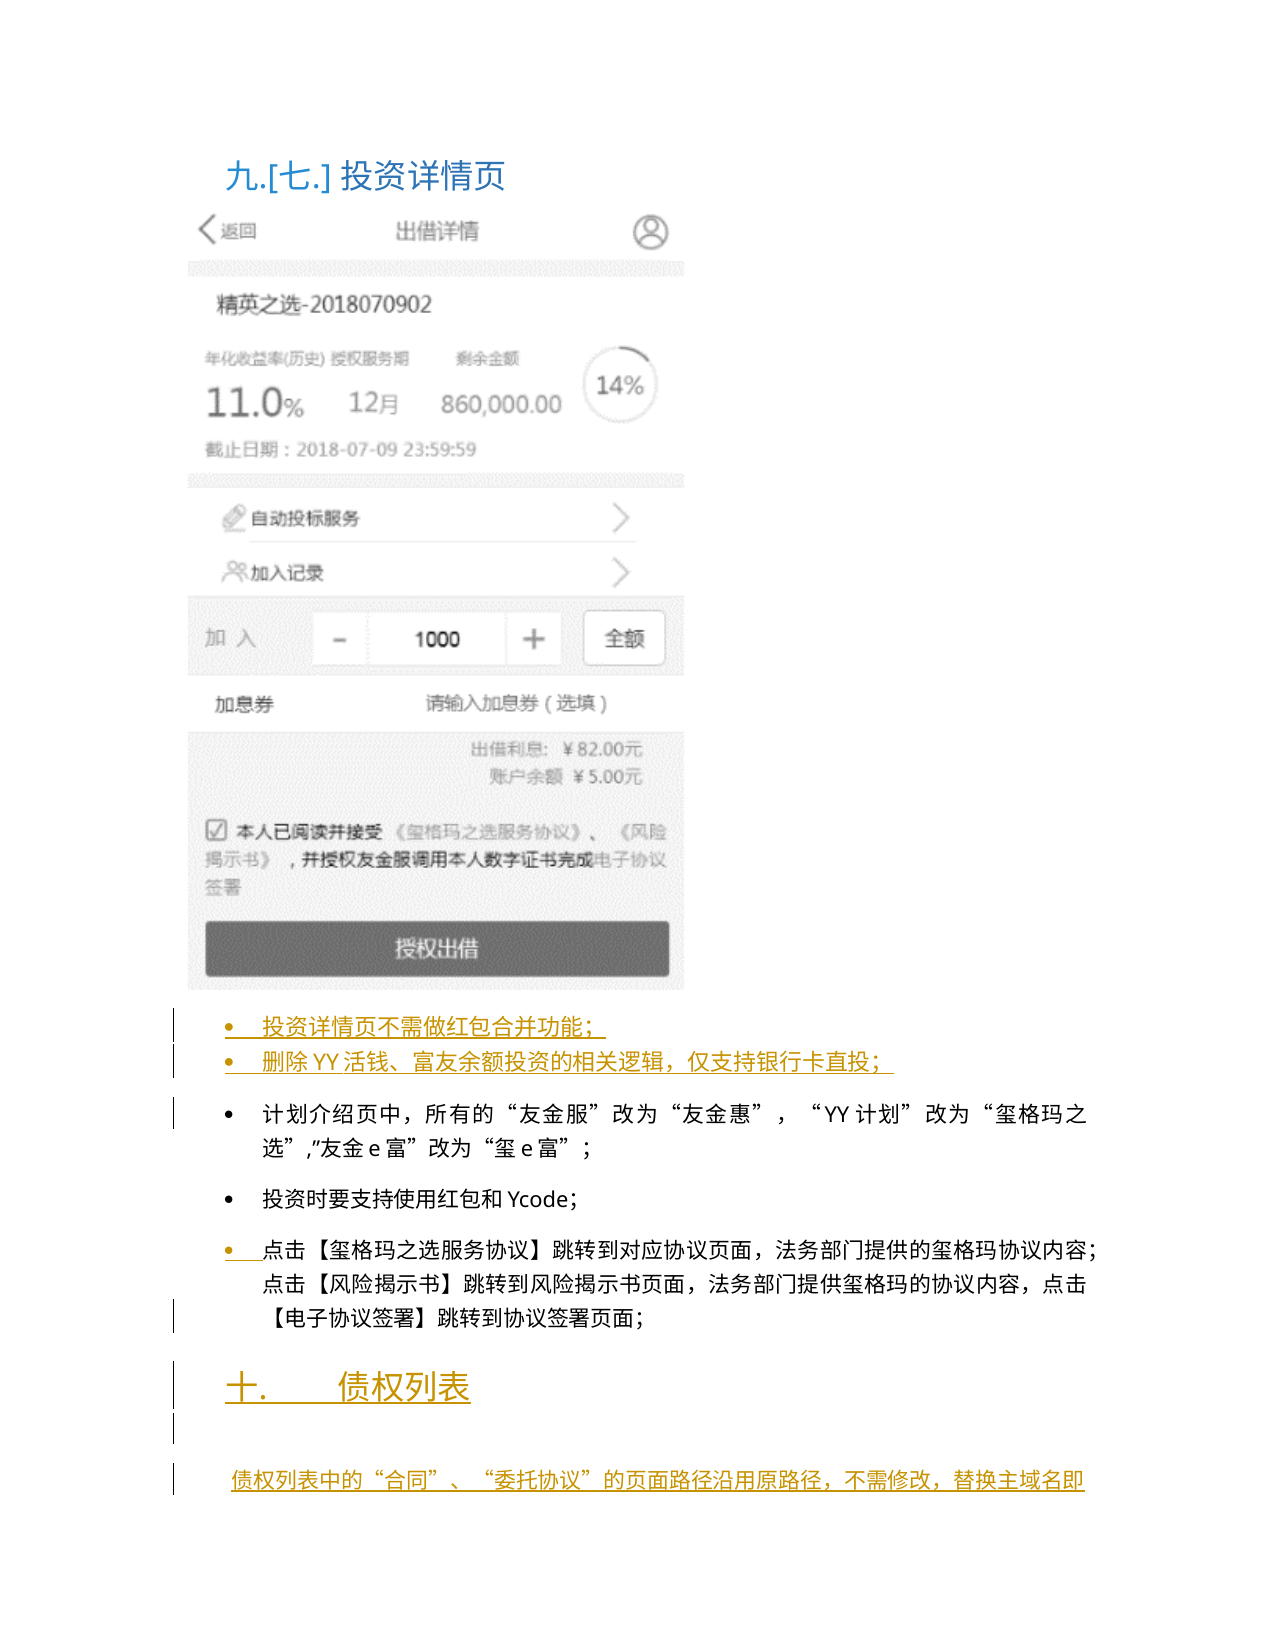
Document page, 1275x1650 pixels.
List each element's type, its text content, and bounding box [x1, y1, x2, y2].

list 计划介绍页中，所有的“友金服”改为“友金惠”，“YY计划”改为“玺格玛之选”,”友金e富”改为“玺e富”； [225, 1097, 1087, 1163]
subtitle 投资详情页 [225, 150, 1087, 198]
list 点击【玺格玛之选服务协议】跳转到对应协议页面，法务部门提供的玺格玛协议内容；点击【风险揭示书】跳转到风险揭示书页面，法务部门提供玺格玛的协议内容，点击【电子协议签署】跳转到协议签署页面； [225, 1233, 1087, 1333]
picture [187, 202, 685, 990]
list 投资时要支持使用红包和Ycode； [225, 1182, 1087, 1214]
